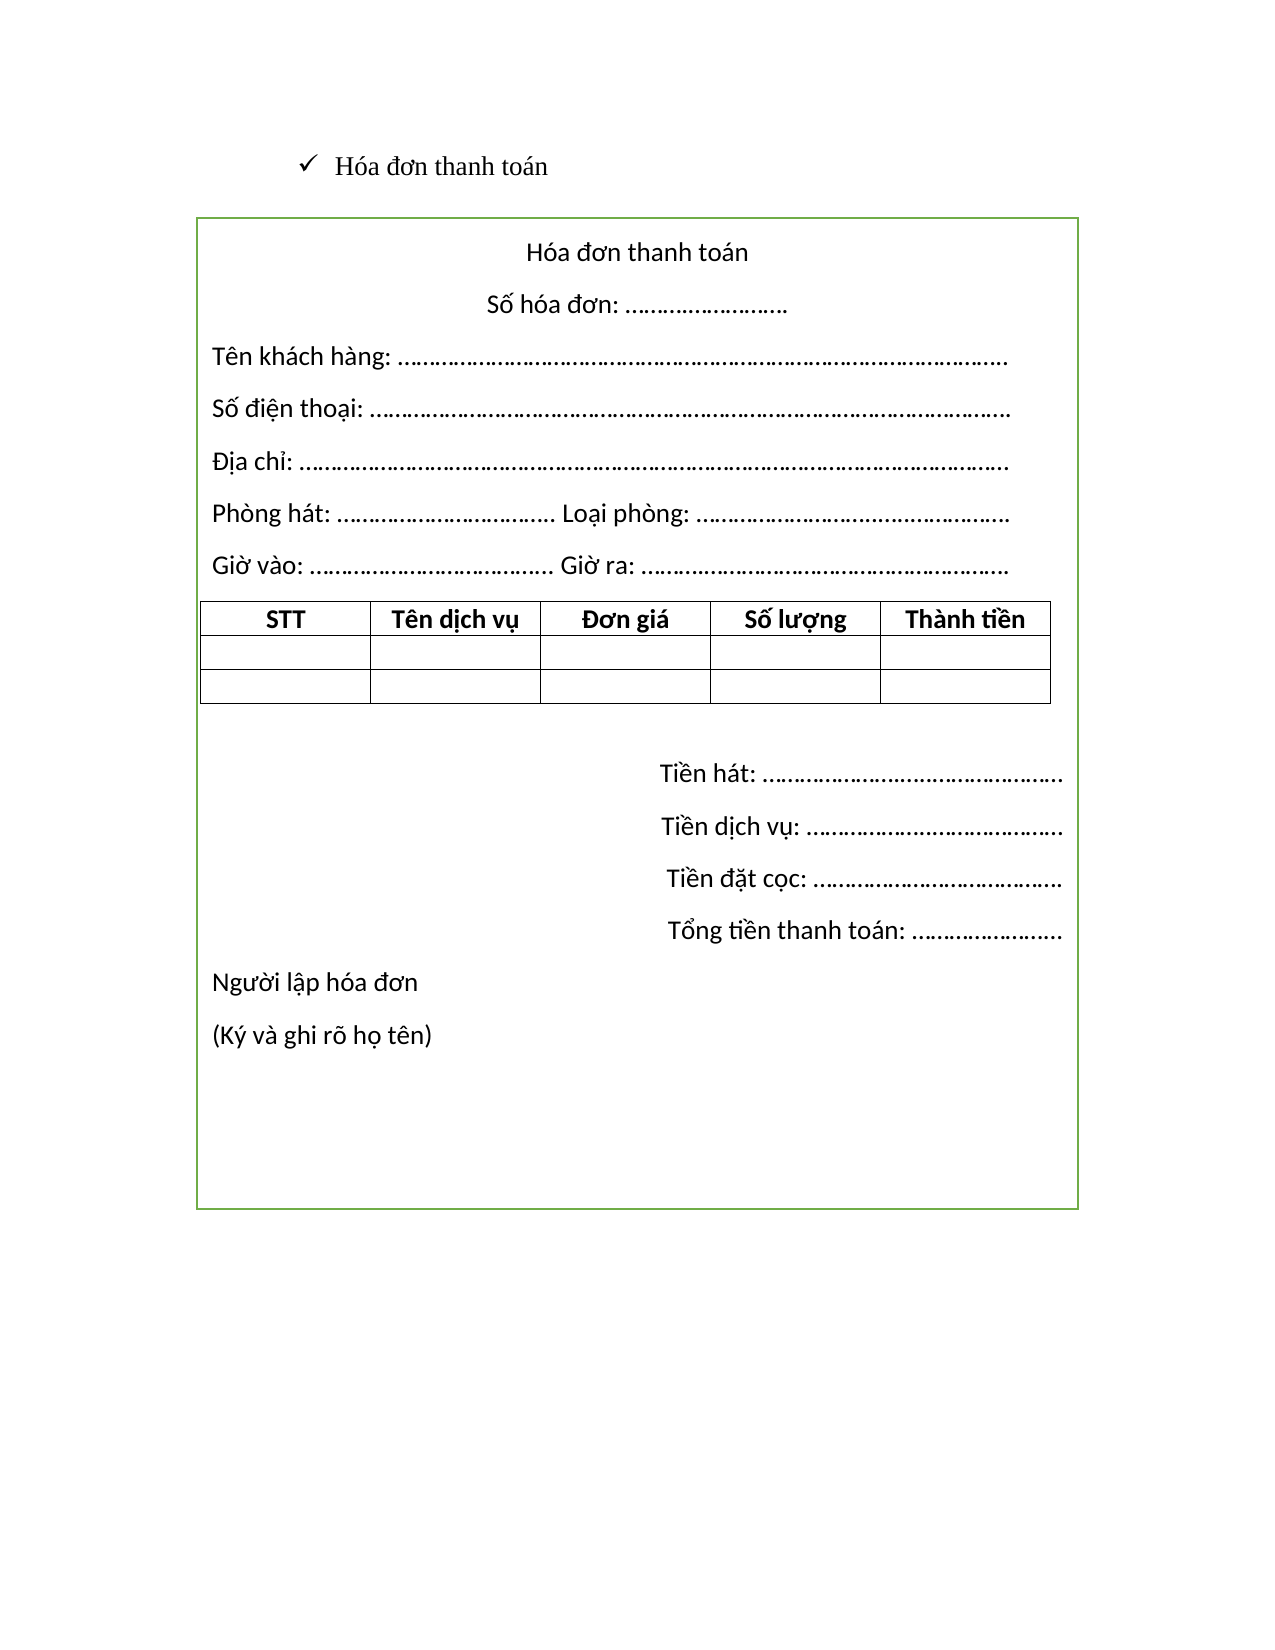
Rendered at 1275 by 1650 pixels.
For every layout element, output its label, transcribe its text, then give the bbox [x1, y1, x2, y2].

text Hóa đơn thanh toán [297, 150, 1125, 181]
